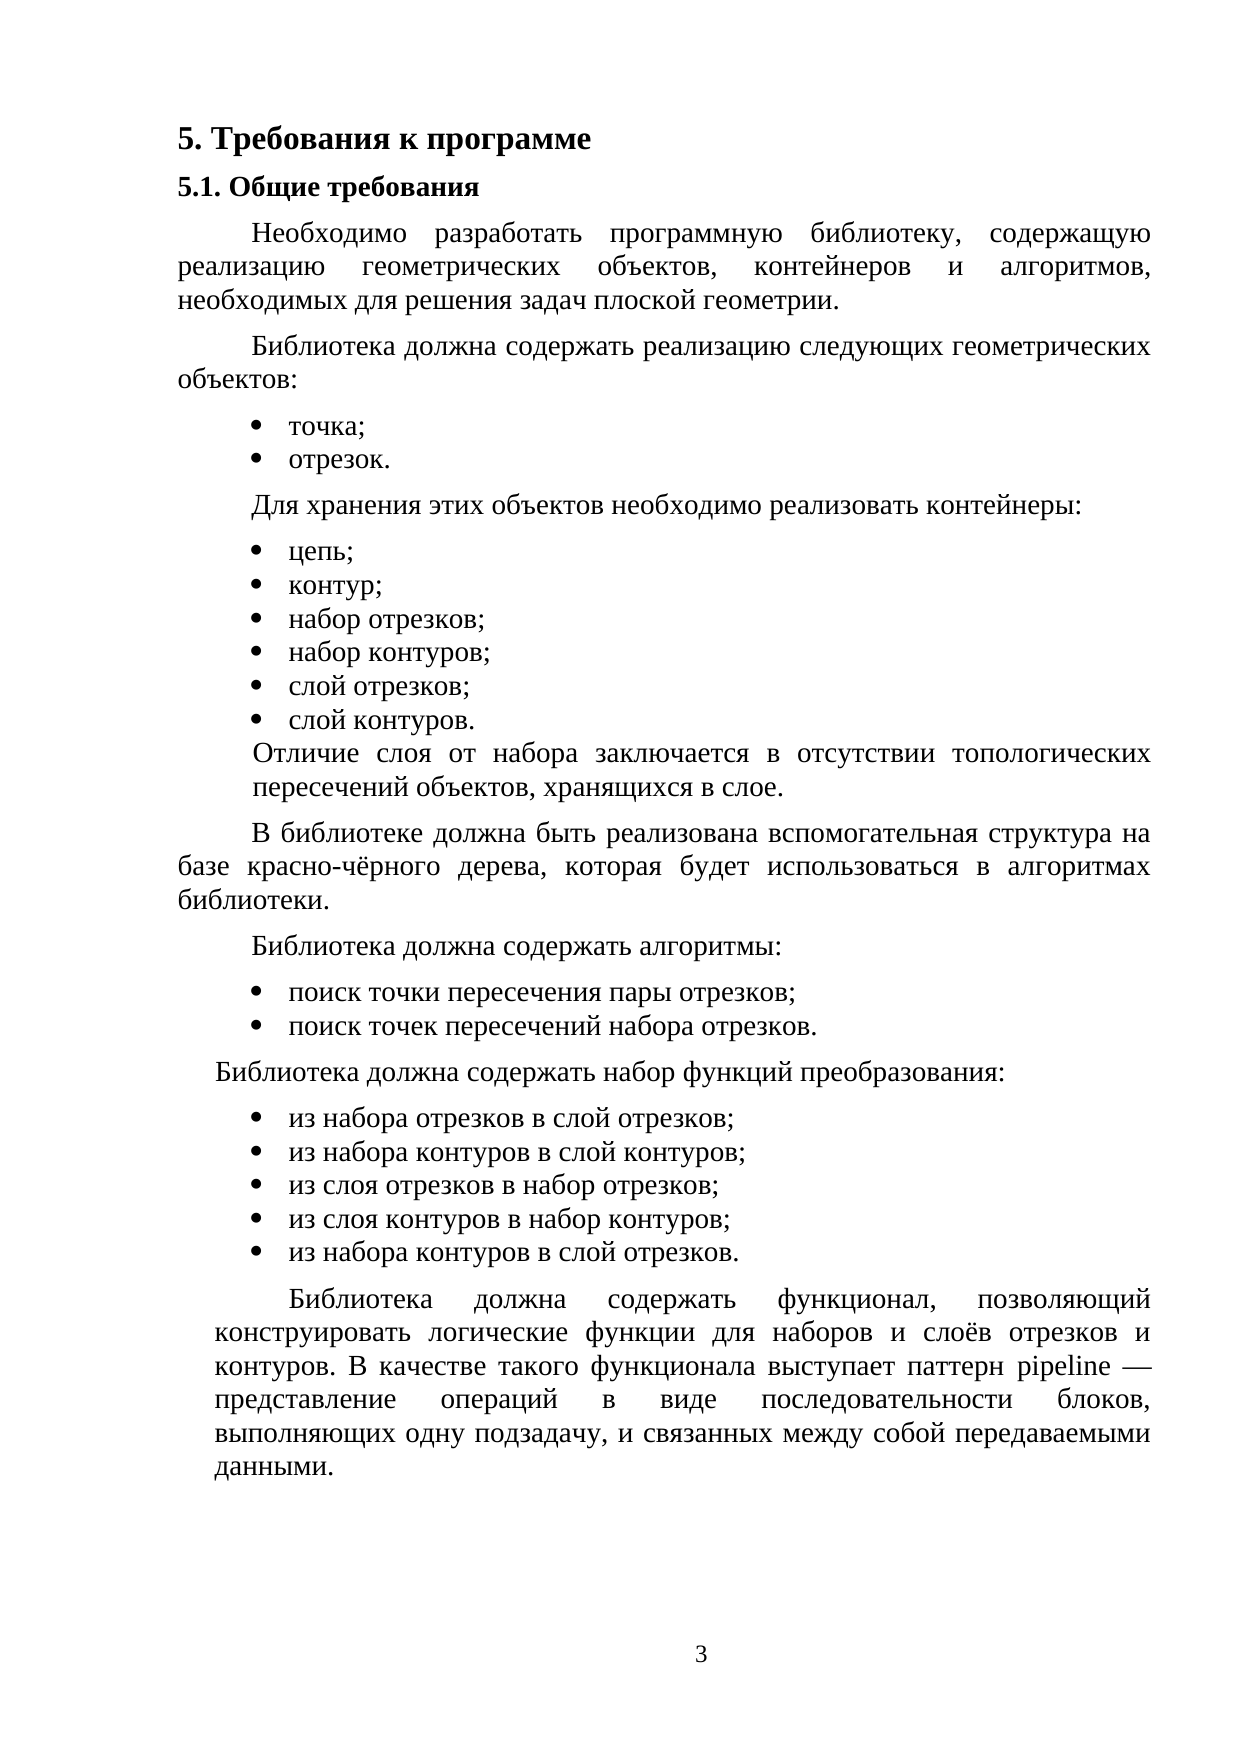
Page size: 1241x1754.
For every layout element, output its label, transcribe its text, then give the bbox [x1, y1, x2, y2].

text 5.1. Общие требования [177, 169, 1152, 202]
list Отличие слоя от набора заключается в отсутствии топологических пересечений объектов, хранящихся в слое. [252, 735, 1152, 802]
list из слоя отрезков в набор отрезков; [251, 1167, 1152, 1201]
text Библиотека должна содержать набор функций преобразования: [215, 1054, 1152, 1087]
list набор контуров; [251, 634, 1152, 668]
list слой отрезков; [251, 668, 1152, 702]
list из набора контуров в слой контуров; [251, 1134, 1152, 1167]
list из набора отрезков в слой отрезков; [251, 1100, 1152, 1134]
list отрезок. [251, 441, 1152, 475]
text Библиотека должна содержать функционал, позволяющий конструировать логические функции для наборов и слоёв отрезков и контуров. В качестве такого функционала выступает паттерн pipeline — представление операций в виде последовательности блоков, выполняющих одну подзадачу, и связанных между собой передаваемыми данными. [214, 1281, 1152, 1482]
list набор отрезков; [251, 601, 1152, 634]
list из слоя контуров в набор контуров; [251, 1201, 1152, 1234]
text В библиотеке должна быть реализована вспомогательная структура на базе красно-чёрного дерева, которая будет использоваться в алгоритмах библиотеки. [177, 815, 1152, 916]
list поиск точек пересечений набора отрезков. [251, 1008, 1152, 1041]
text Для хранения этих объектов необходимо реализовать контейнеры: [177, 487, 1152, 521]
list контур; [251, 567, 1152, 601]
text Библиотека должна содержать реализацию следующих геометрических объектов: [177, 328, 1152, 395]
list точка; [251, 408, 1152, 441]
list слой контуров. [251, 702, 1152, 735]
list поиск точки пересечения пары отрезков; [251, 974, 1152, 1008]
text Библиотека должна содержать алгоритмы: [177, 928, 1152, 962]
list из набора контуров в слой отрезков. [251, 1234, 1152, 1268]
subtitle 5. Требования к программе [177, 118, 1152, 156]
text Необходимо разработать программную библиотеку, содержащую реализацию геометрических объектов, контейнеров и алгоритмов, необходимых для решения задач плоской геометрии. [177, 215, 1152, 316]
list цепь; [251, 533, 1152, 567]
